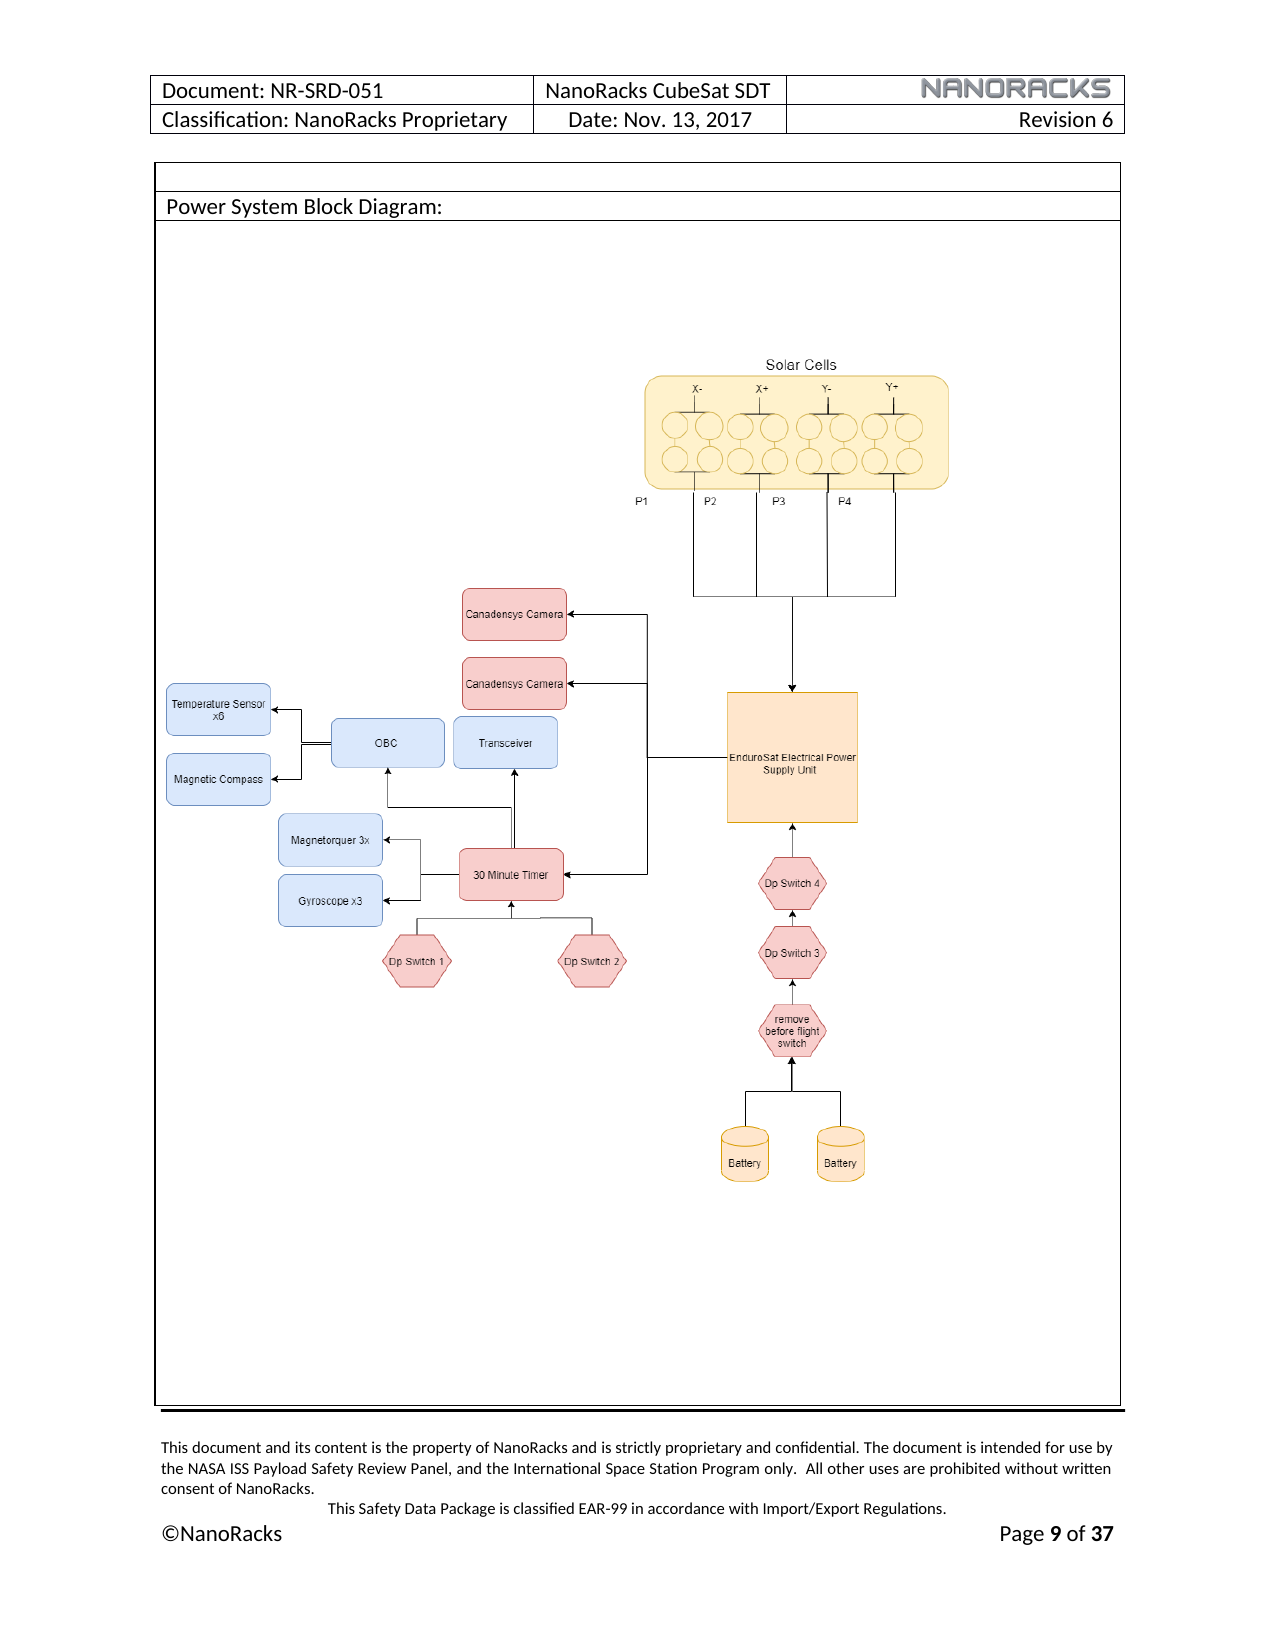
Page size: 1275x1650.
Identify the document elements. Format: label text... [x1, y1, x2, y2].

table_cell Power System Block Diagram: [156, 192, 1120, 220]
table_cell [156, 163, 1120, 191]
picture [918, 76, 1114, 101]
table_cell [156, 221, 1120, 1405]
picture [166, 333, 949, 1182]
